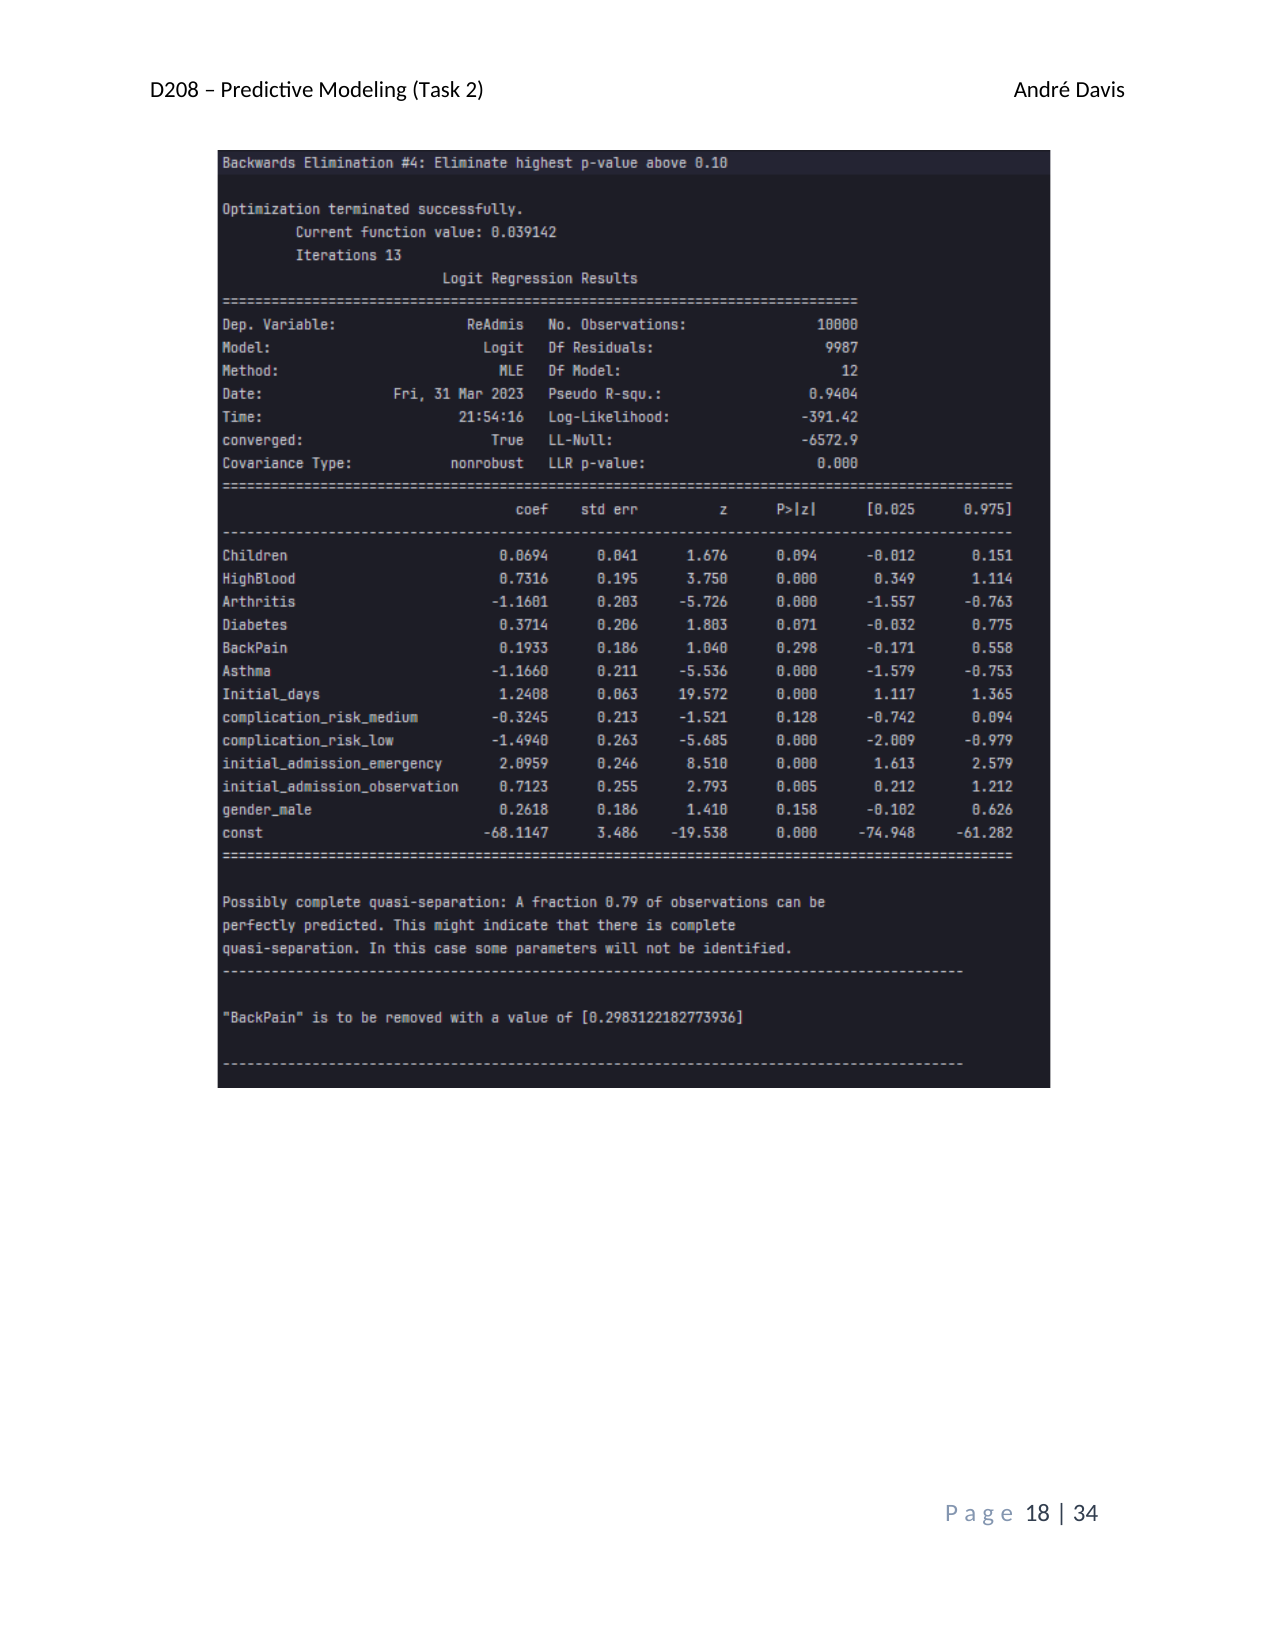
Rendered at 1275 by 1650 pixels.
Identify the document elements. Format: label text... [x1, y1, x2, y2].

picture [217, 150, 1051, 1088]
